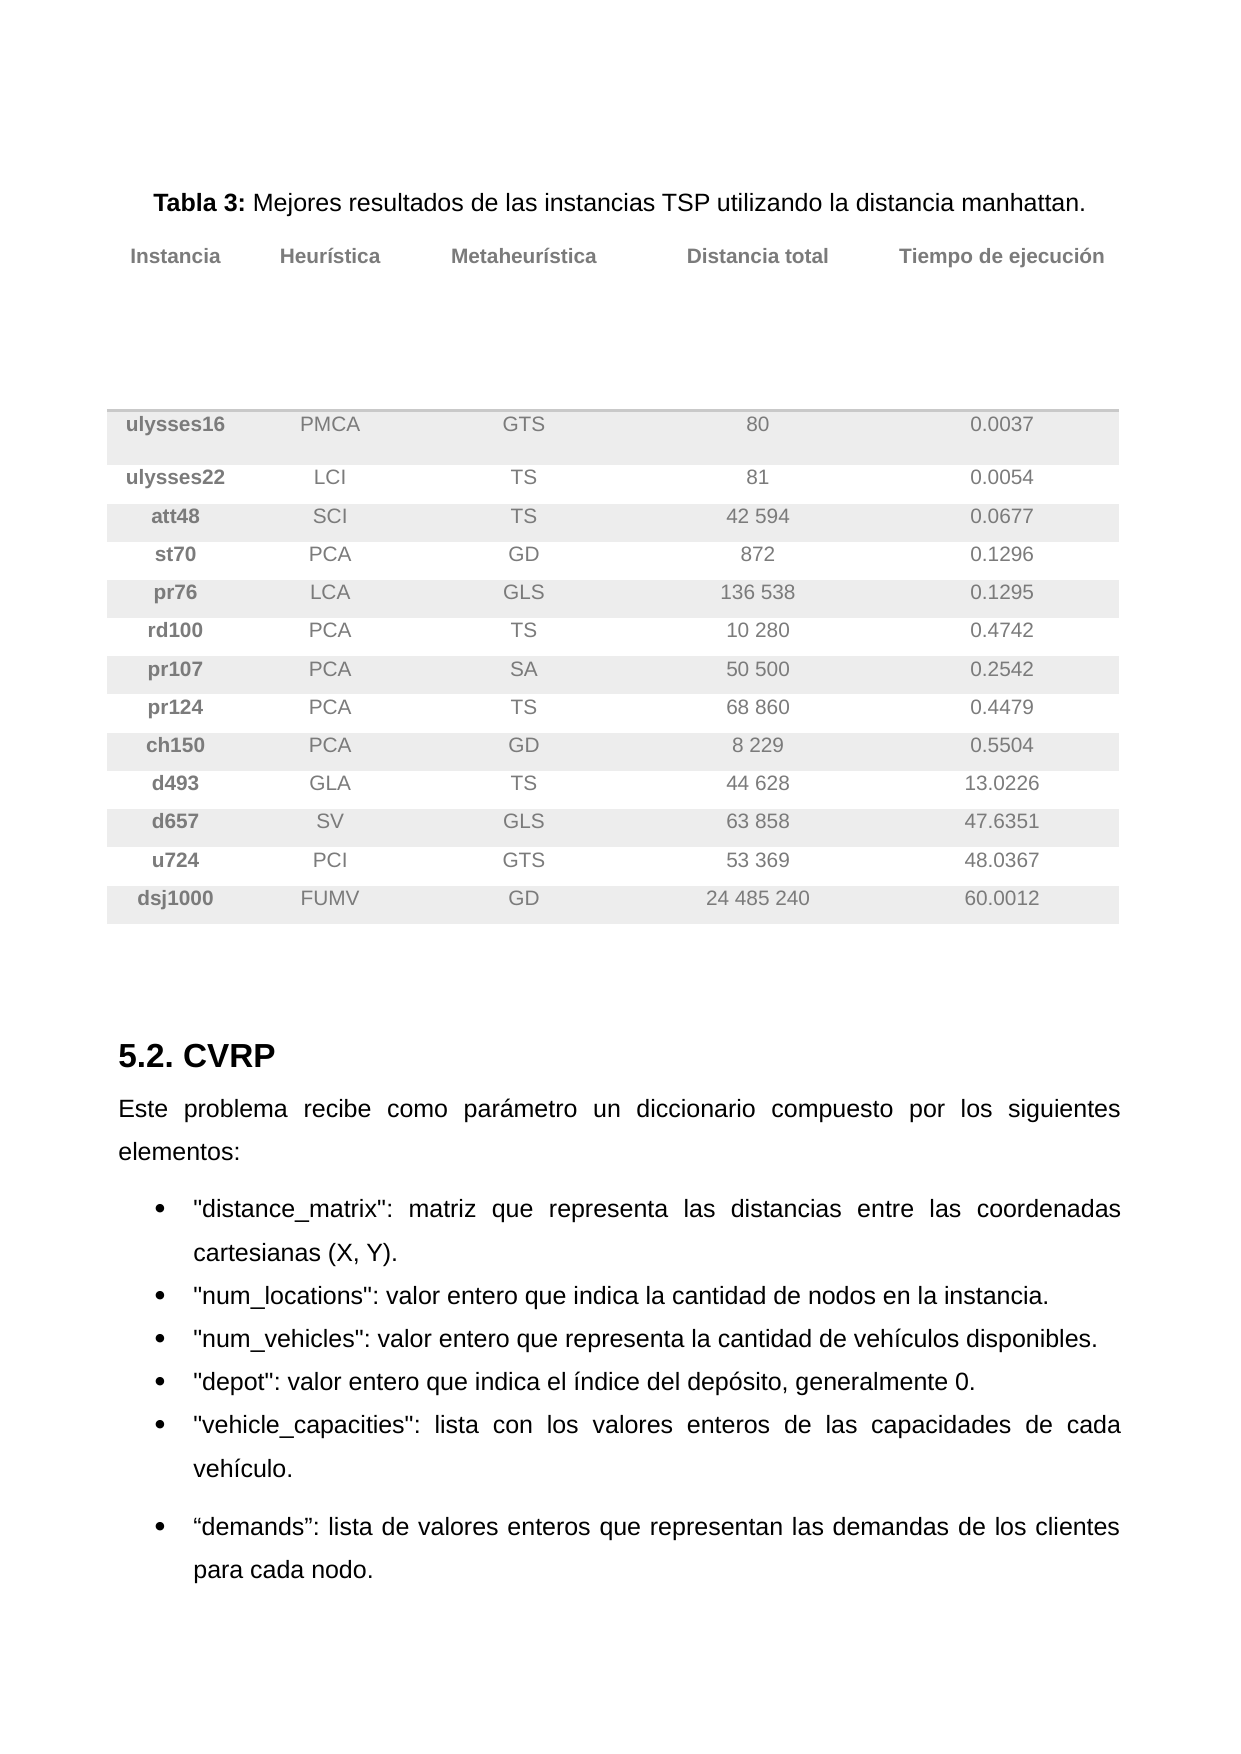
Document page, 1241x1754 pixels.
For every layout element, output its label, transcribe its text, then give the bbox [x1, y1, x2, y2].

table_cell rd100 [107, 618, 244, 656]
table_cell PCA [244, 542, 416, 580]
table_cell 0.2542 [884, 656, 1119, 694]
table_cell 13.0226 [884, 771, 1119, 809]
table_cell PCA [244, 656, 416, 694]
table_cell TS [416, 465, 631, 503]
table_cell 47.6351 [884, 809, 1119, 847]
table_cell 0.0037 [884, 412, 1119, 465]
table_cell GD [416, 886, 631, 924]
table_cell dsj1000 [107, 886, 244, 924]
text Este problema recibe como parámetro un diccionario compuesto por los siguientes elementos: [118, 1094, 1122, 1166]
table_cell GTS [416, 412, 631, 465]
table_cell LCI [244, 465, 416, 503]
table_cell ulysses22 [107, 465, 244, 503]
table_cell TS [416, 771, 631, 809]
table_cell 48.0367 [884, 848, 1119, 886]
table_cell GLS [416, 580, 631, 618]
table_cell 68 860 [631, 695, 884, 733]
table_cell 0.5504 [884, 733, 1119, 771]
table_cell 60.0012 [884, 886, 1119, 924]
table_cell 872 [631, 542, 884, 580]
table_cell PCA [244, 695, 416, 733]
table_cell st70 [107, 542, 244, 580]
table_cell 80 [631, 412, 884, 465]
table_cell u724 [107, 848, 244, 886]
table_cell TS [416, 504, 631, 542]
table_cell TS [416, 695, 631, 733]
table_cell FUMV [244, 886, 416, 924]
list "num_vehicles": valor entero que representa la cantidad de vehículos disponibles. [156, 1324, 1122, 1353]
table_cell 24 485 240 [631, 886, 884, 924]
table_cell pr107 [107, 656, 244, 694]
table_cell 10 280 [631, 618, 884, 656]
table_cell 42 594 [631, 504, 884, 542]
list "num_locations": valor entero que indica la cantidad de nodos en la instancia. [156, 1281, 1122, 1310]
table_cell SA [416, 656, 631, 694]
table_cell GTS [416, 848, 631, 886]
table_cell ch150 [107, 733, 244, 771]
text Tabla 3: Mejores resultados de las instancias TSP utilizando la distancia manhattan. [118, 188, 1122, 217]
table_cell pr76 [107, 580, 244, 618]
list "distance_matrix": matriz que representa las distancias entre las coordenadas cartesianas (X, Y). [156, 1194, 1122, 1266]
table_cell GLS [416, 809, 631, 847]
table_cell SCI [244, 504, 416, 542]
table_cell GD [416, 542, 631, 580]
table_cell d657 [107, 809, 244, 847]
table_cell 53 369 [631, 848, 884, 886]
table_cell 0.1296 [884, 542, 1119, 580]
list “demands”: lista de valores enteros que representan las demandas de los clientes para cada nodo. [156, 1511, 1122, 1583]
table_cell LCA [244, 580, 416, 618]
table_header Metaheurística [416, 244, 631, 409]
table_cell 44 628 [631, 771, 884, 809]
table_cell 0.1295 [884, 580, 1119, 618]
table_cell GD [416, 733, 631, 771]
table_cell PMCA [244, 412, 416, 465]
table_cell 50 500 [631, 656, 884, 694]
table_cell d493 [107, 771, 244, 809]
text 5.2. CVRP [118, 1036, 1122, 1074]
table_cell SV [244, 809, 416, 847]
table_cell 81 [631, 465, 884, 503]
table_cell 0.0054 [884, 465, 1119, 503]
table_cell PCA [244, 733, 416, 771]
table_cell ulysses16 [107, 412, 244, 465]
table_header Distancia total [631, 244, 884, 409]
table_cell pr124 [107, 695, 244, 733]
table_cell PCI [244, 848, 416, 886]
table_cell TS [416, 618, 631, 656]
table_header Instancia [107, 244, 244, 409]
list "depot": valor entero que indica el índice del depósito, generalmente 0. [156, 1367, 1122, 1396]
table_cell 63 858 [631, 809, 884, 847]
table_cell GLA [244, 771, 416, 809]
table_header Heurística [244, 244, 416, 409]
table_cell 0.0677 [884, 504, 1119, 542]
table_cell 8 229 [631, 733, 884, 771]
table_header Tiempo de ejecución [884, 244, 1119, 409]
table_cell att48 [107, 504, 244, 542]
list "vehicle_capacities": lista con los valores enteros de las capacidades de cada vehículo. [156, 1411, 1122, 1482]
table_cell 0.4479 [884, 695, 1119, 733]
table_cell 0.4742 [884, 618, 1119, 656]
table_cell 136 538 [631, 580, 884, 618]
table_cell PCA [244, 618, 416, 656]
